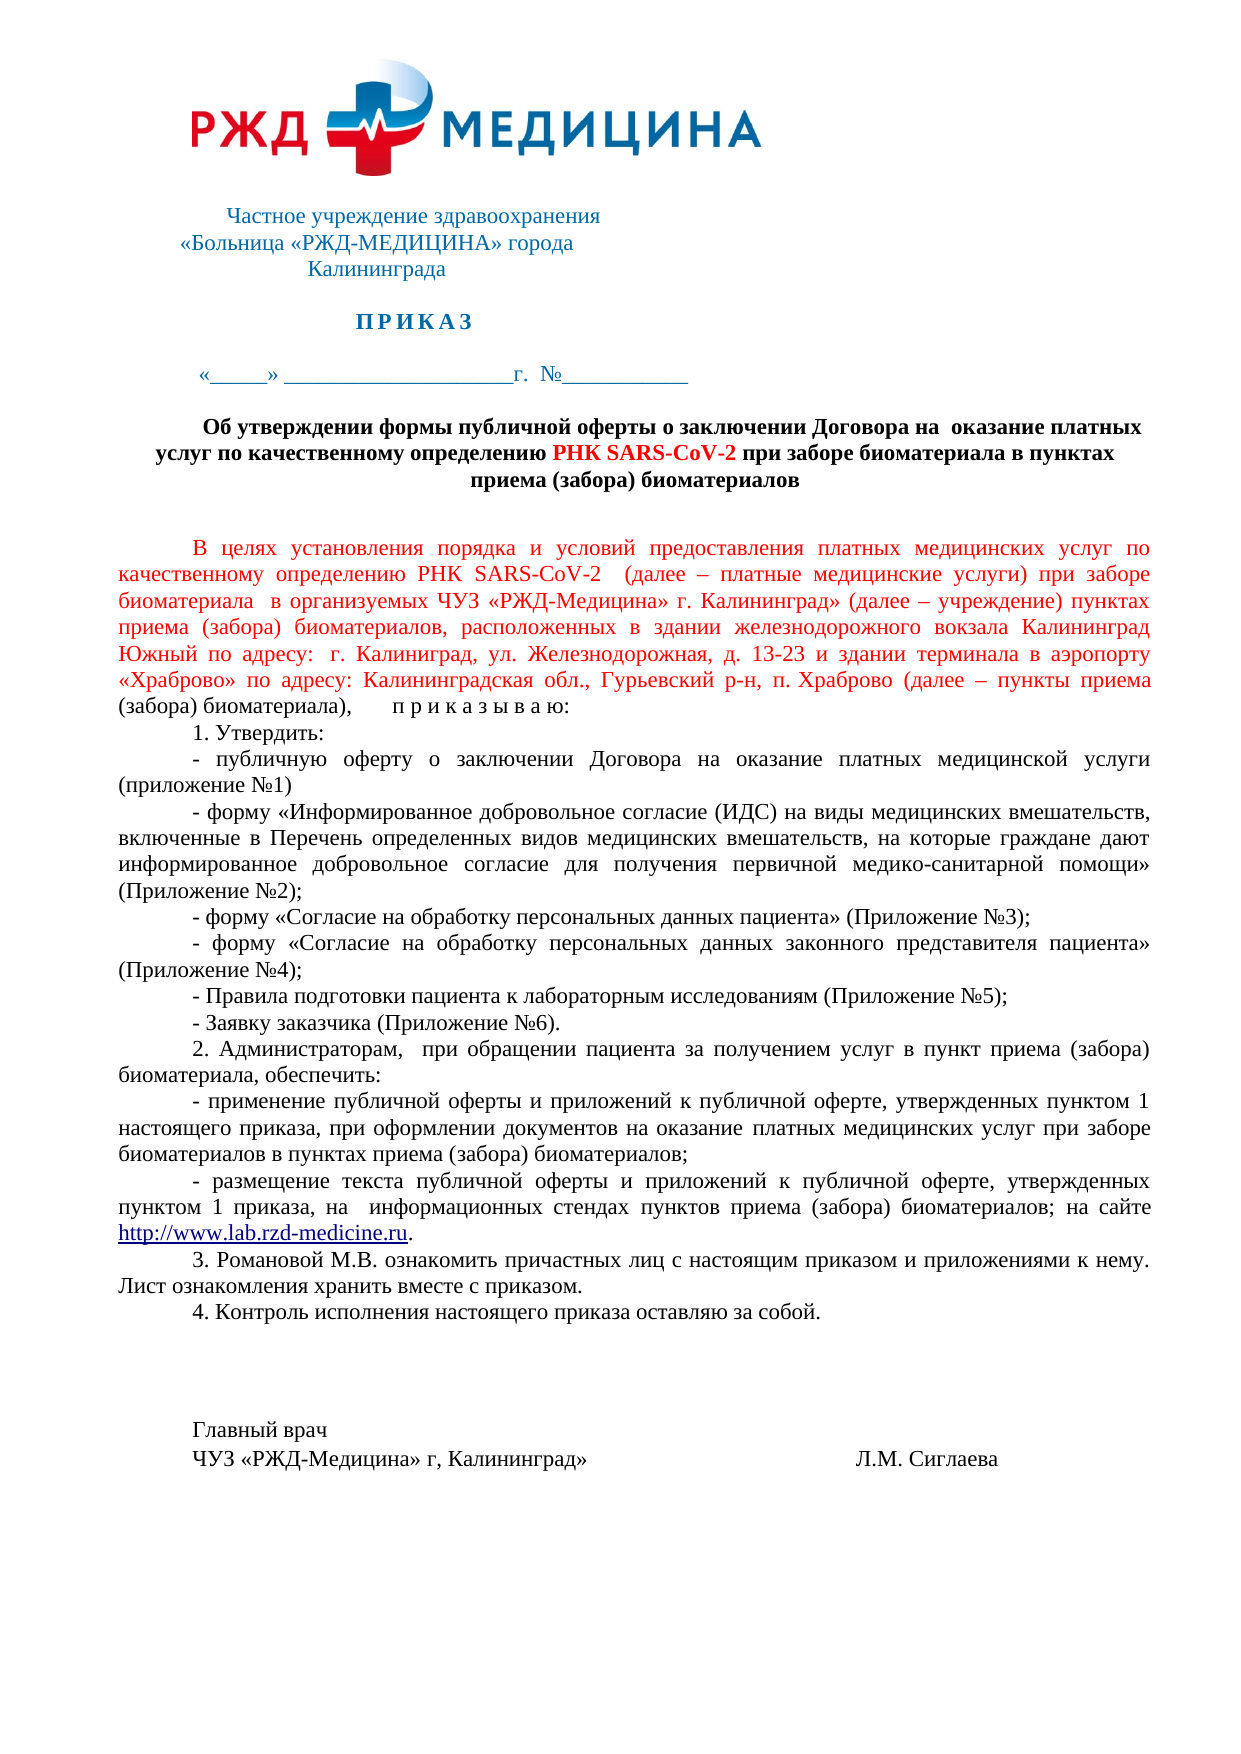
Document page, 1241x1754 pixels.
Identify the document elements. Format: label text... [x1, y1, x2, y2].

text - форму «Согласие на обработку персональных данных законного представителя пациента» (Приложение №4); [118, 929, 1152, 982]
text Частное учреждение здравоохранения «Больница «РЖД-МЕДИЦИНА» города Калининграда [118, 202, 635, 281]
text ЧУЗ «РЖД-Медицина» г, Калининград» Л.М. Сиглаева [118, 1443, 1152, 1473]
picture [192, 59, 763, 176]
text 3. Романовой М.В. ознакомить причастных лиц с настоящим приказом и приложениями к нему. Лист ознакомления хранить вместе с приказом. [118, 1246, 1152, 1298]
text В целях установления порядка и условий предоставления платных медицинских услуг по качественному определению РНК SARS-CoV-2 (далее – платные медицинские услуги) при заборе биоматериала в организуемых ЧУЗ «РЖД-Медицина» г. Калининград» (далее – учреждение) пунктах приема (забора) биоматериалов, расположенных в здании железнодорожного вокзала Калининград Южный по адресу: г. Калиниград, ул. Железнодорожная, д. 13-23 и здании терминала в аэропорту «Храброво» по адресу: Калининградская обл., Гурьевский р-н, п. Храброво (далее – пункты приема (забора) биоматериала), п р и к а з ы в а ю: [118, 534, 1152, 719]
text «_____» ____________________г. №___________ [118, 360, 694, 387]
text 1. Утвердить: [118, 719, 1152, 745]
text Главный врач [118, 1414, 1152, 1443]
text 4. Контроль исполнения настоящего приказа оставляю за собой. [118, 1298, 1152, 1325]
text Об утверждении формы публичной оферты о заключении Договора на оказание платных услуг по качественному определению РНК SARS-CoV-2 при заборе биоматериала в пунктах приема (забора) биоматериалов [118, 413, 1152, 492]
text ПРИКАЗ [118, 308, 635, 334]
text - форму «Информированное добровольное согласие (ИДС) на виды медицинских вмешательств, включенные в Перечень определенных видов медицинских вмешательств, на которые граждане дают информированное добровольное согласие для получения первичной медико-санитарной помощи» (Приложение №2); [118, 798, 1152, 903]
text - Заявку заказчика (Приложение №6). [118, 1008, 1152, 1035]
text - публичную оферту о заключении Договора на оказание платных медицинской услуги (приложение №1) [118, 745, 1152, 798]
text - Правила подготовки пациента к лабораторным исследованиям (Приложение №5); [118, 982, 1152, 1008]
text - применение публичной оферты и приложений к публичной оферте, утвержденных пунктом 1 настоящего приказа, при оформлении документов на оказание платных медицинских услуг при заборе биоматериалов в пунктах приема (забора) биоматериалов; [118, 1088, 1152, 1167]
text - форму «Согласие на обработку персональных данных пациента» (Приложение №3); [118, 903, 1152, 929]
text - размещение текста публичной оферты и приложений к публичной оферте, утвержденных пунктом 1 приказа, на информационных стендах пунктов приема (забора) биоматериалов; на сайте http://www.lab.rzd-medicine.ru. [118, 1167, 1152, 1246]
text 2. Администраторам, при обращении пациента за получением услуг в пункт приема (забора) биоматериала, обеспечить: [118, 1035, 1152, 1088]
